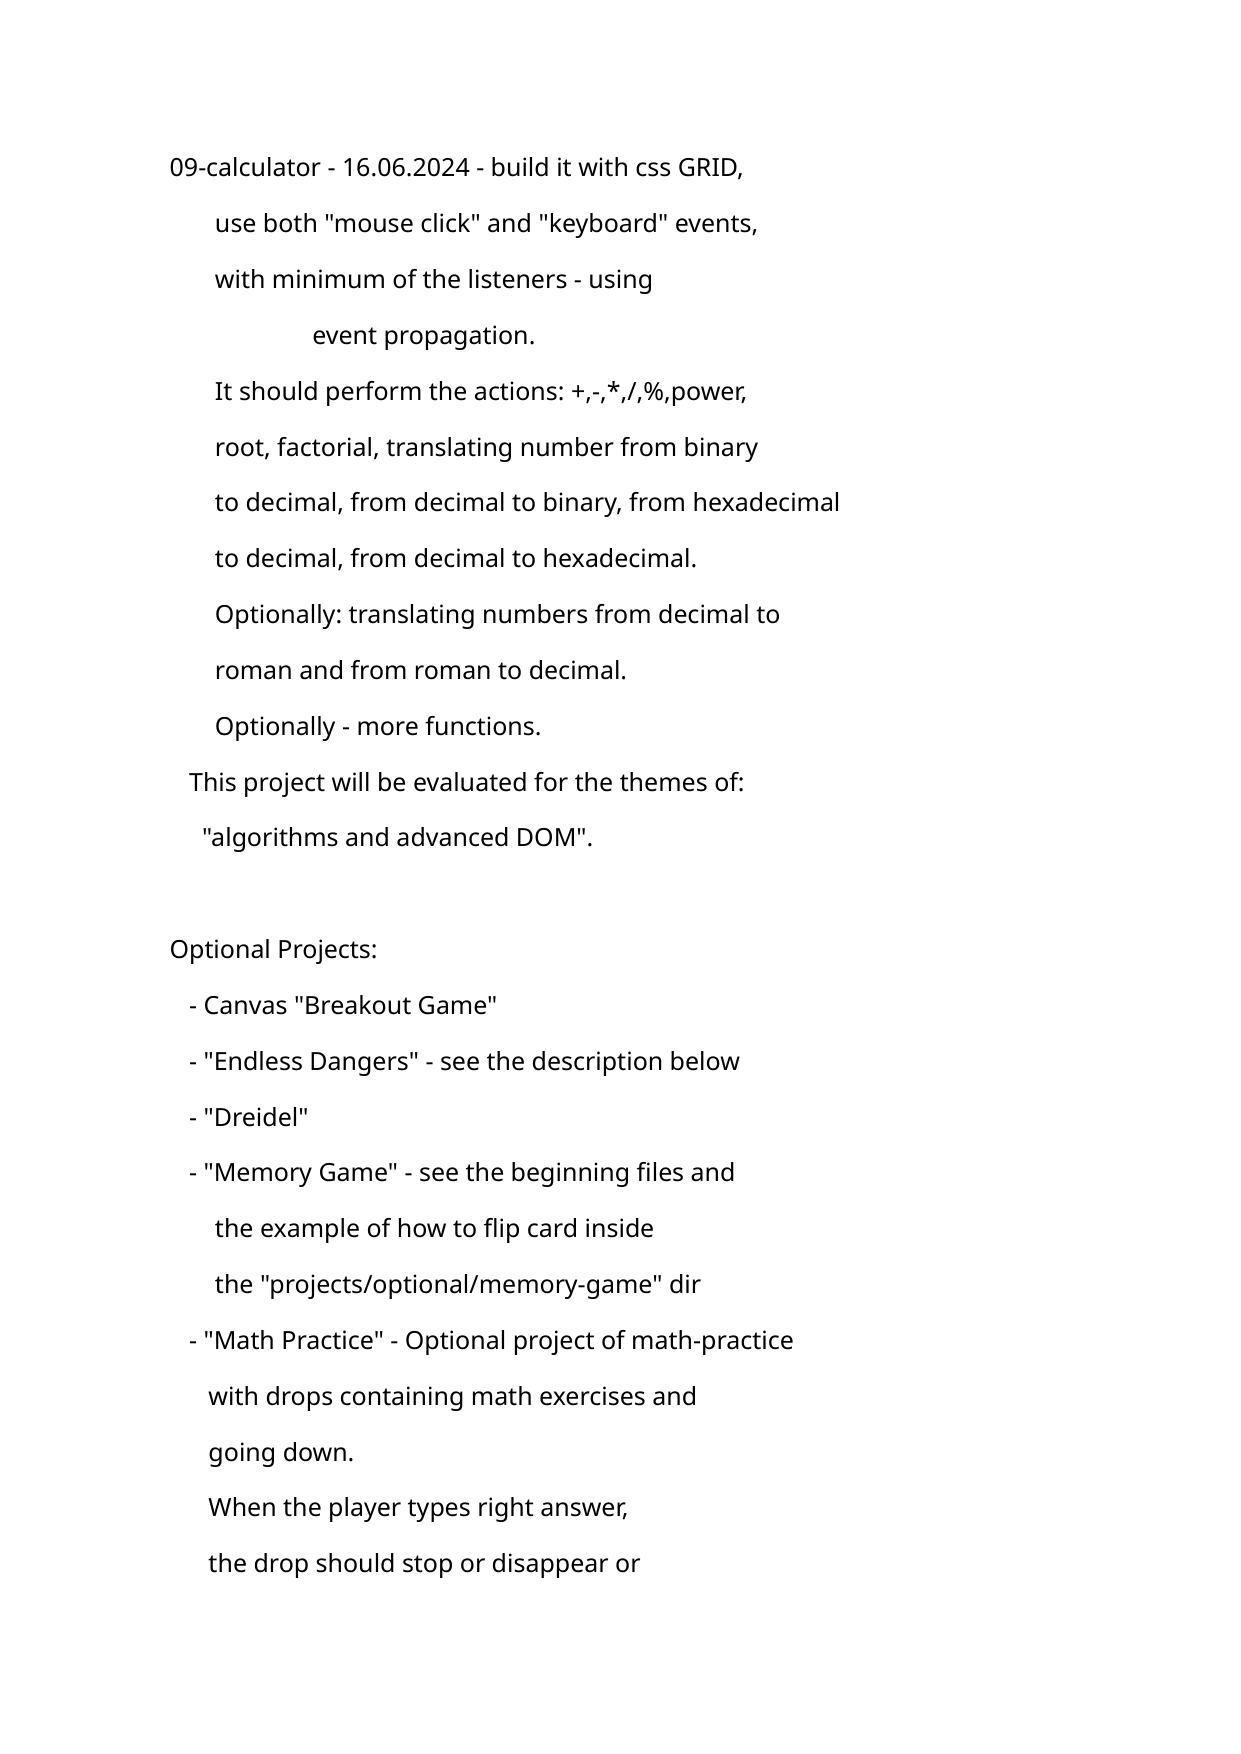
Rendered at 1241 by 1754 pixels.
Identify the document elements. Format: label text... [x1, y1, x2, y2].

text root, factorial, translating number from binary [150, 429, 1090, 463]
text - Canvas "Breakout Game" [150, 987, 1090, 1022]
text the example of how to flip card inside [150, 1211, 1090, 1245]
text with minimum of the listeners - using [150, 262, 1090, 296]
text going down. [150, 1434, 1090, 1468]
text use both "mouse click" and "keyboard" events, [150, 206, 1090, 240]
text When the player types right answer, [150, 1490, 1090, 1524]
text - "Memory Game" - see the beginning files and [150, 1155, 1090, 1189]
text - "Math Practice" - Optional project of math-practice [150, 1322, 1090, 1357]
text to decimal, from decimal to binary, from hexadecimal [150, 485, 1090, 519]
text Optionally: translating numbers from decimal to [150, 597, 1090, 631]
text 09-calculator - 16.06.2024 - build it with css GRID, [150, 150, 1090, 184]
text - "Dreidel" [150, 1099, 1090, 1133]
text Optional Projects: [150, 932, 1090, 966]
text roman and from roman to decimal. [150, 652, 1090, 687]
text the "projects/optional/memory-game" dir [150, 1267, 1090, 1301]
text "algorithms and advanced DOM". [150, 820, 1090, 854]
text - "Endless Dangers" - see the description below [150, 1043, 1090, 1077]
text It should perform the actions: +,-,*,/,%,power, [150, 373, 1090, 407]
text to decimal, from decimal to hexadecimal. [150, 541, 1090, 575]
text This project will be evaluated for the themes of: [150, 764, 1090, 798]
text event propagation. [150, 317, 1090, 352]
text with drops containing math exercises and [150, 1378, 1090, 1412]
text the drop should stop or disappear or [150, 1546, 1090, 1580]
text Optionally - more functions. [150, 708, 1090, 742]
